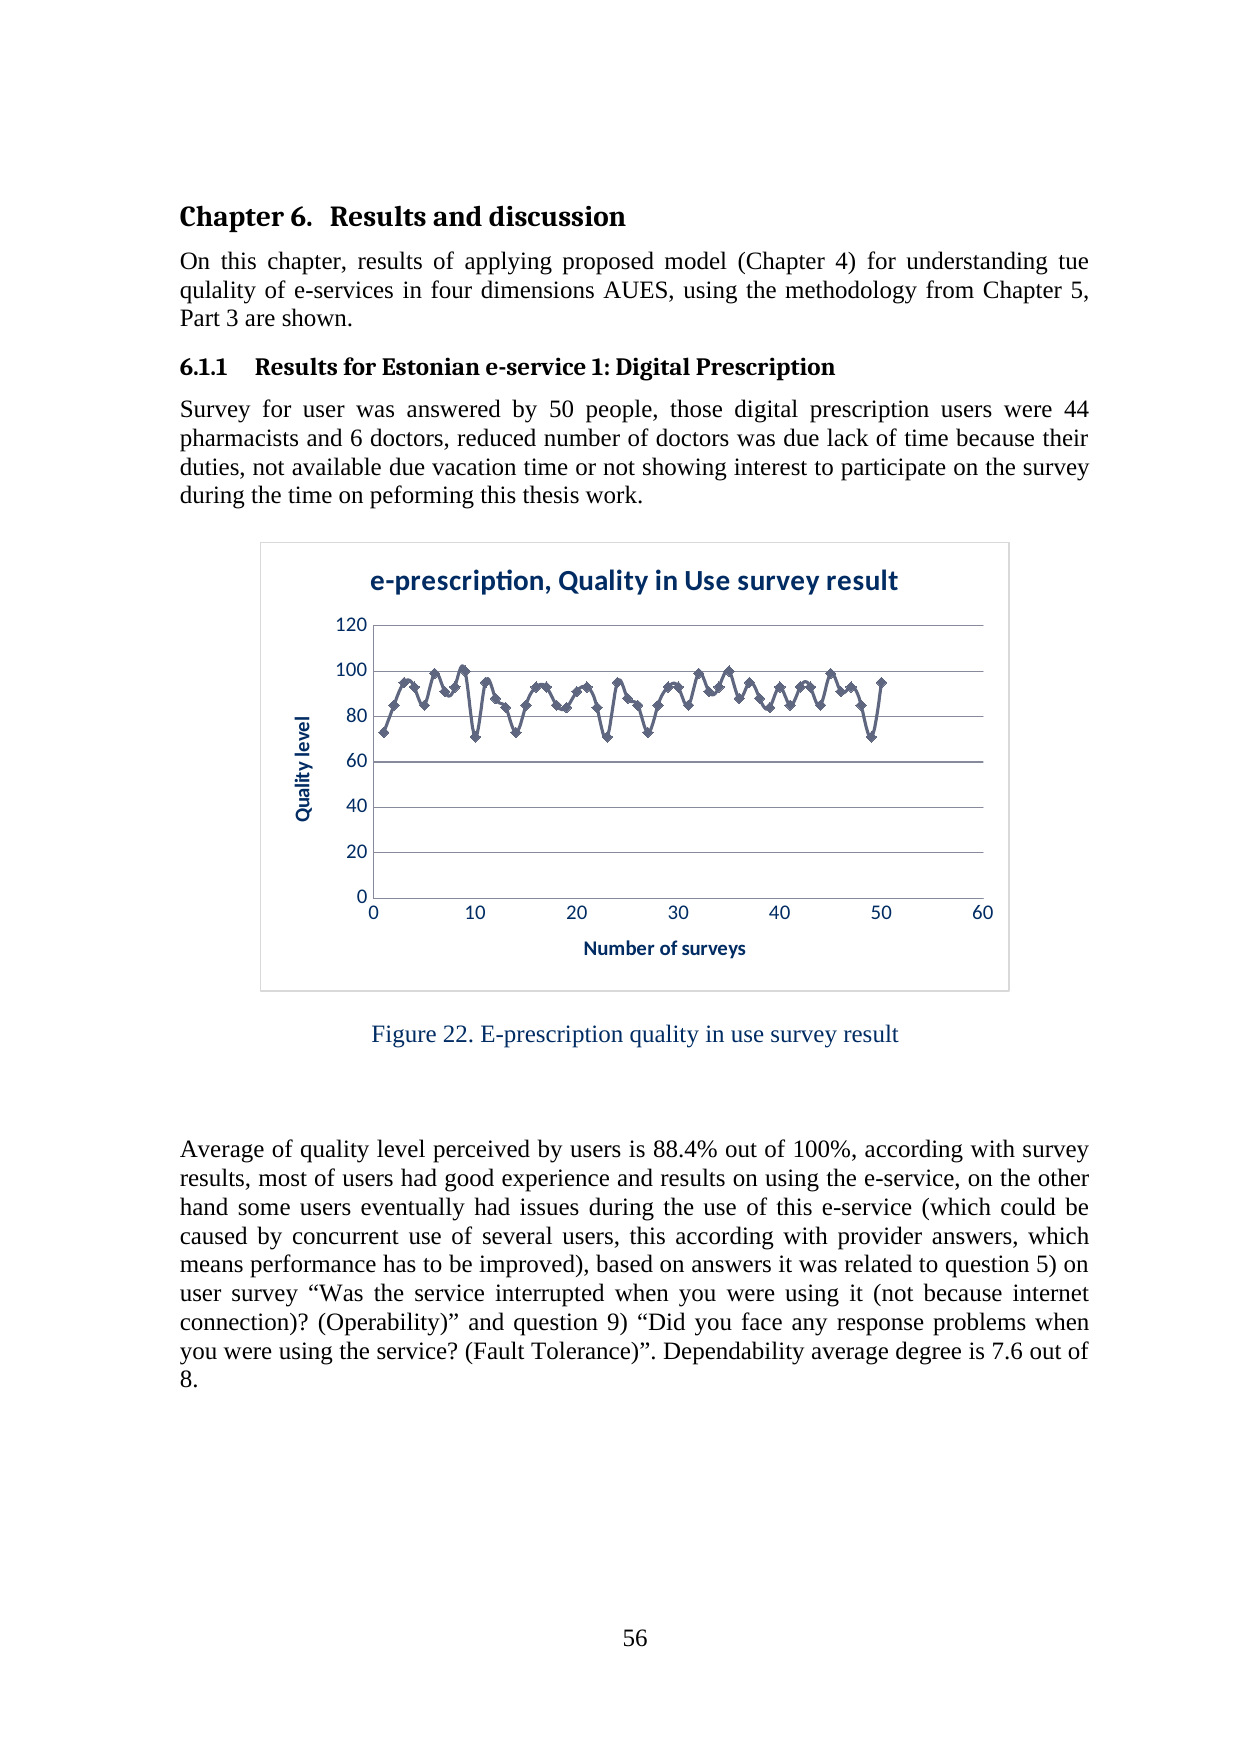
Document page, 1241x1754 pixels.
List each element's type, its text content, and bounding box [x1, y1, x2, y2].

text Average of quality level perceived by users is 88.4% out of 100%, according with survey results, most of users had good experience and results on using the e-service, on the other hand some users eventually had issues during the use of this e-service (which could be caused by concurrent use of several users, this according with provider answers, which means performance has to be improved), based on answers it was related to question 5) on user survey “Was the service interrupted when you were using it (not because internet connection)? (Operability)” and question 9) “Did you face any response problems when you were using the service? (Fault Tolerance)”. Dependability average degree is 7.6 out of 8. [179, 1134, 1090, 1393]
subtitle Results and discussion [179, 200, 1090, 233]
subtitle Results for Estonian e-service 1: Digital Prescription [179, 353, 1090, 382]
text On this chapter, results of applying proposed model (Chapter 4) for understanding tue qulality of e-services in four dimensions AUES, using the methodology from Chapter 5, Part 3 are shown. [179, 246, 1090, 332]
text Survey for user was answered by 50 people, those digital prescription users were 44 pharmacists and 6 doctors, reduced number of doctors was due lack of time because their duties, not available due vacation time or not showing interest to participate on the survey during the time on peforming this thesis work. [179, 394, 1090, 509]
